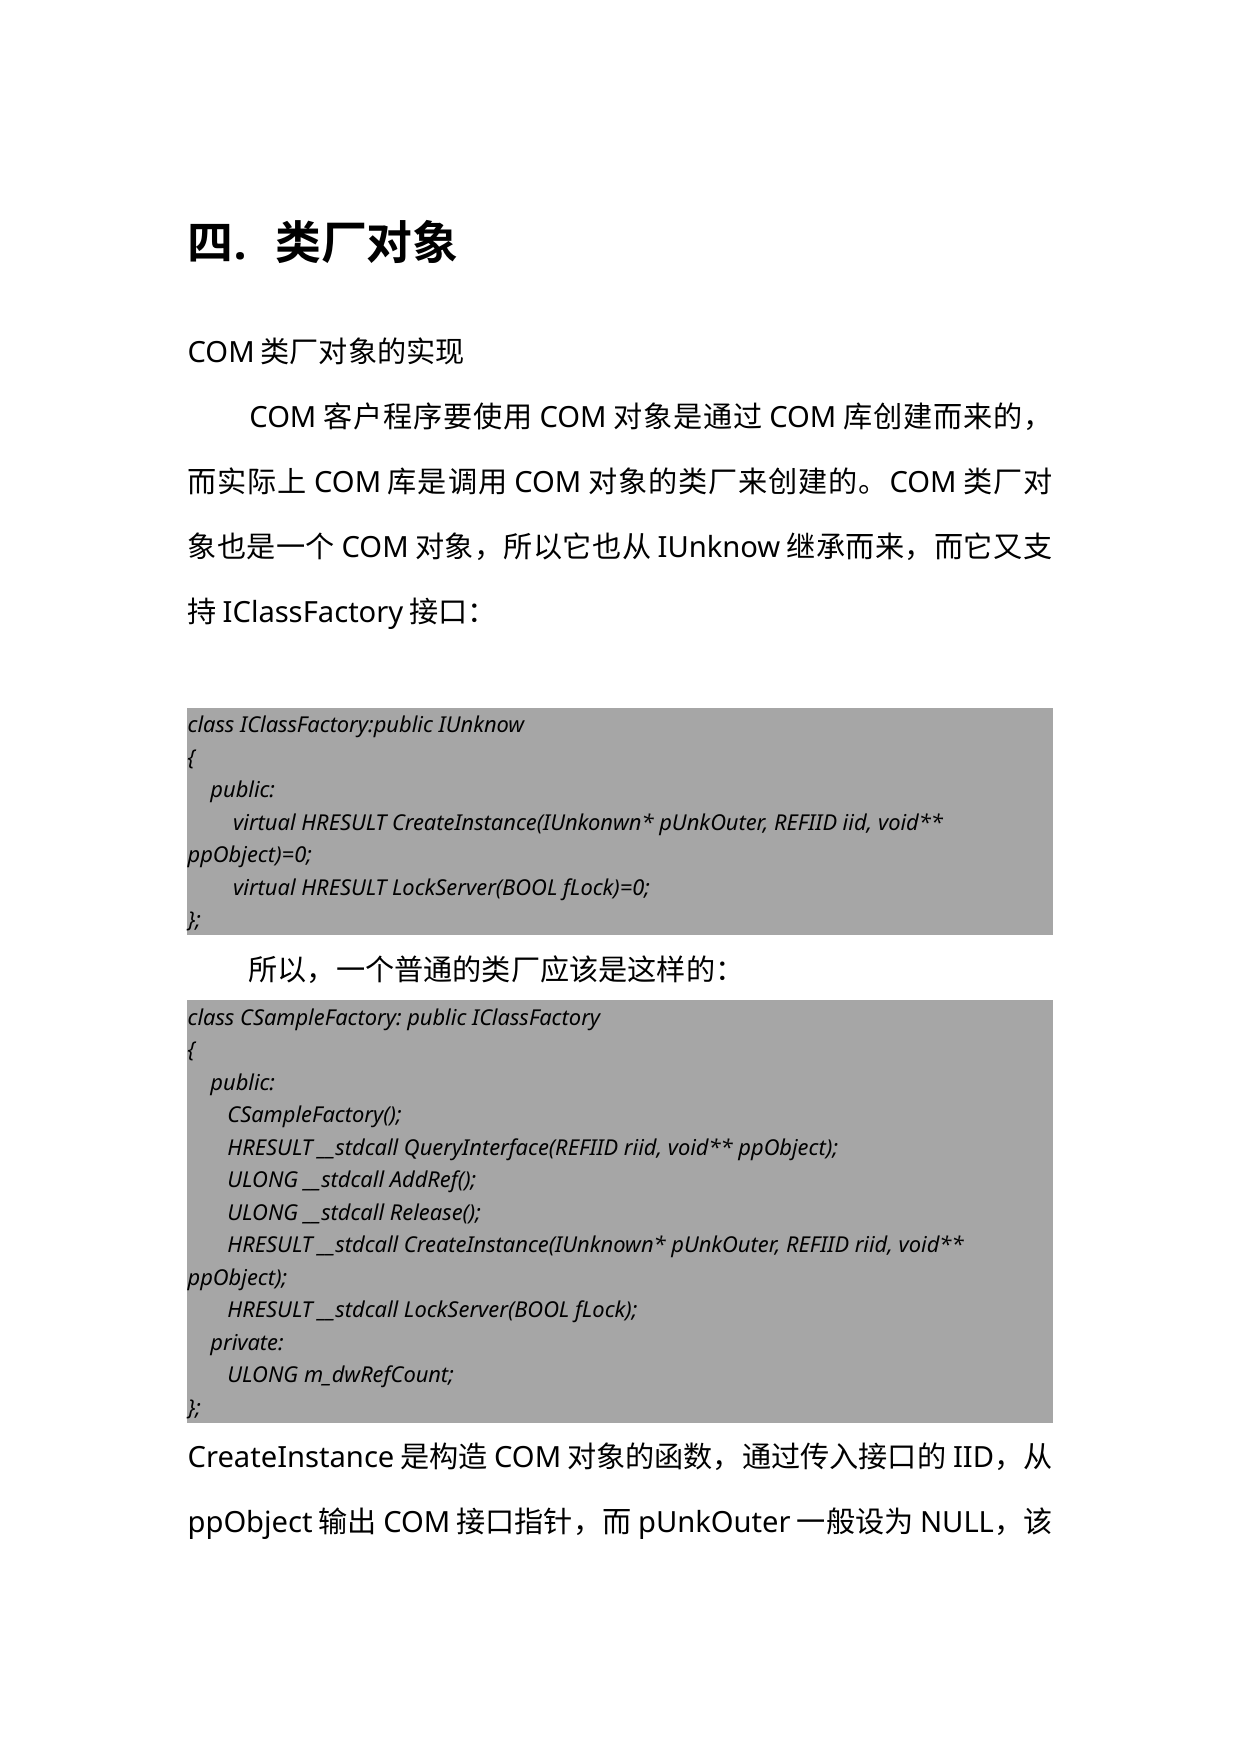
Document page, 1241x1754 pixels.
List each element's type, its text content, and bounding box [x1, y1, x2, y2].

text HRESULT __stdcall CreateInstance(IUnknown* pUnkOuter, REFIID riid, void** ppObject); [187, 1228, 1053, 1293]
text 所以，一个普通的类厂应该是这样的： [187, 935, 1053, 1000]
text public: [187, 1065, 1053, 1098]
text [187, 1423, 1053, 1553]
text HRESULT __stdcall LockServer(BOOL fLock); [187, 1293, 1053, 1325]
text ULONG m_dwRefCount; [187, 1358, 1053, 1390]
text public: [187, 773, 1053, 805]
text }; [187, 903, 1053, 935]
text COM客户程序要使用COM对象是通过COM库创建而来的，而实际上COM库是调用COM对象的类厂来创建的。COM类厂对象也是一个COM对象，所以它也从IUnknow继承而来，而它又支持IClassFactory接口： [187, 383, 1053, 643]
text ULONG __stdcall AddRef(); [187, 1163, 1053, 1195]
text COM类厂对象的实现 [187, 318, 1053, 383]
text virtual HRESULT LockServer(BOOL fLock)=0; [187, 870, 1053, 903]
text { [187, 740, 1053, 773]
text HRESULT __stdcall QueryInterface(REFIID riid, void** ppObject); [187, 1130, 1053, 1163]
text private: [187, 1325, 1053, 1358]
text class IClassFactory:public IUnknow [187, 708, 1053, 740]
text ULONG __stdcall Release(); [187, 1195, 1053, 1228]
text class CSampleFactory: public IClassFactory [187, 1000, 1053, 1033]
text virtual HRESULT CreateInstance(IUnkonwn* pUnkOuter, REFIID iid, void** ppObject)=0; [187, 805, 1053, 870]
subtitle 类厂对象 [187, 191, 1053, 289]
text { [187, 1033, 1053, 1065]
text }; [187, 1390, 1053, 1423]
text CSampleFactory(); [187, 1098, 1053, 1130]
